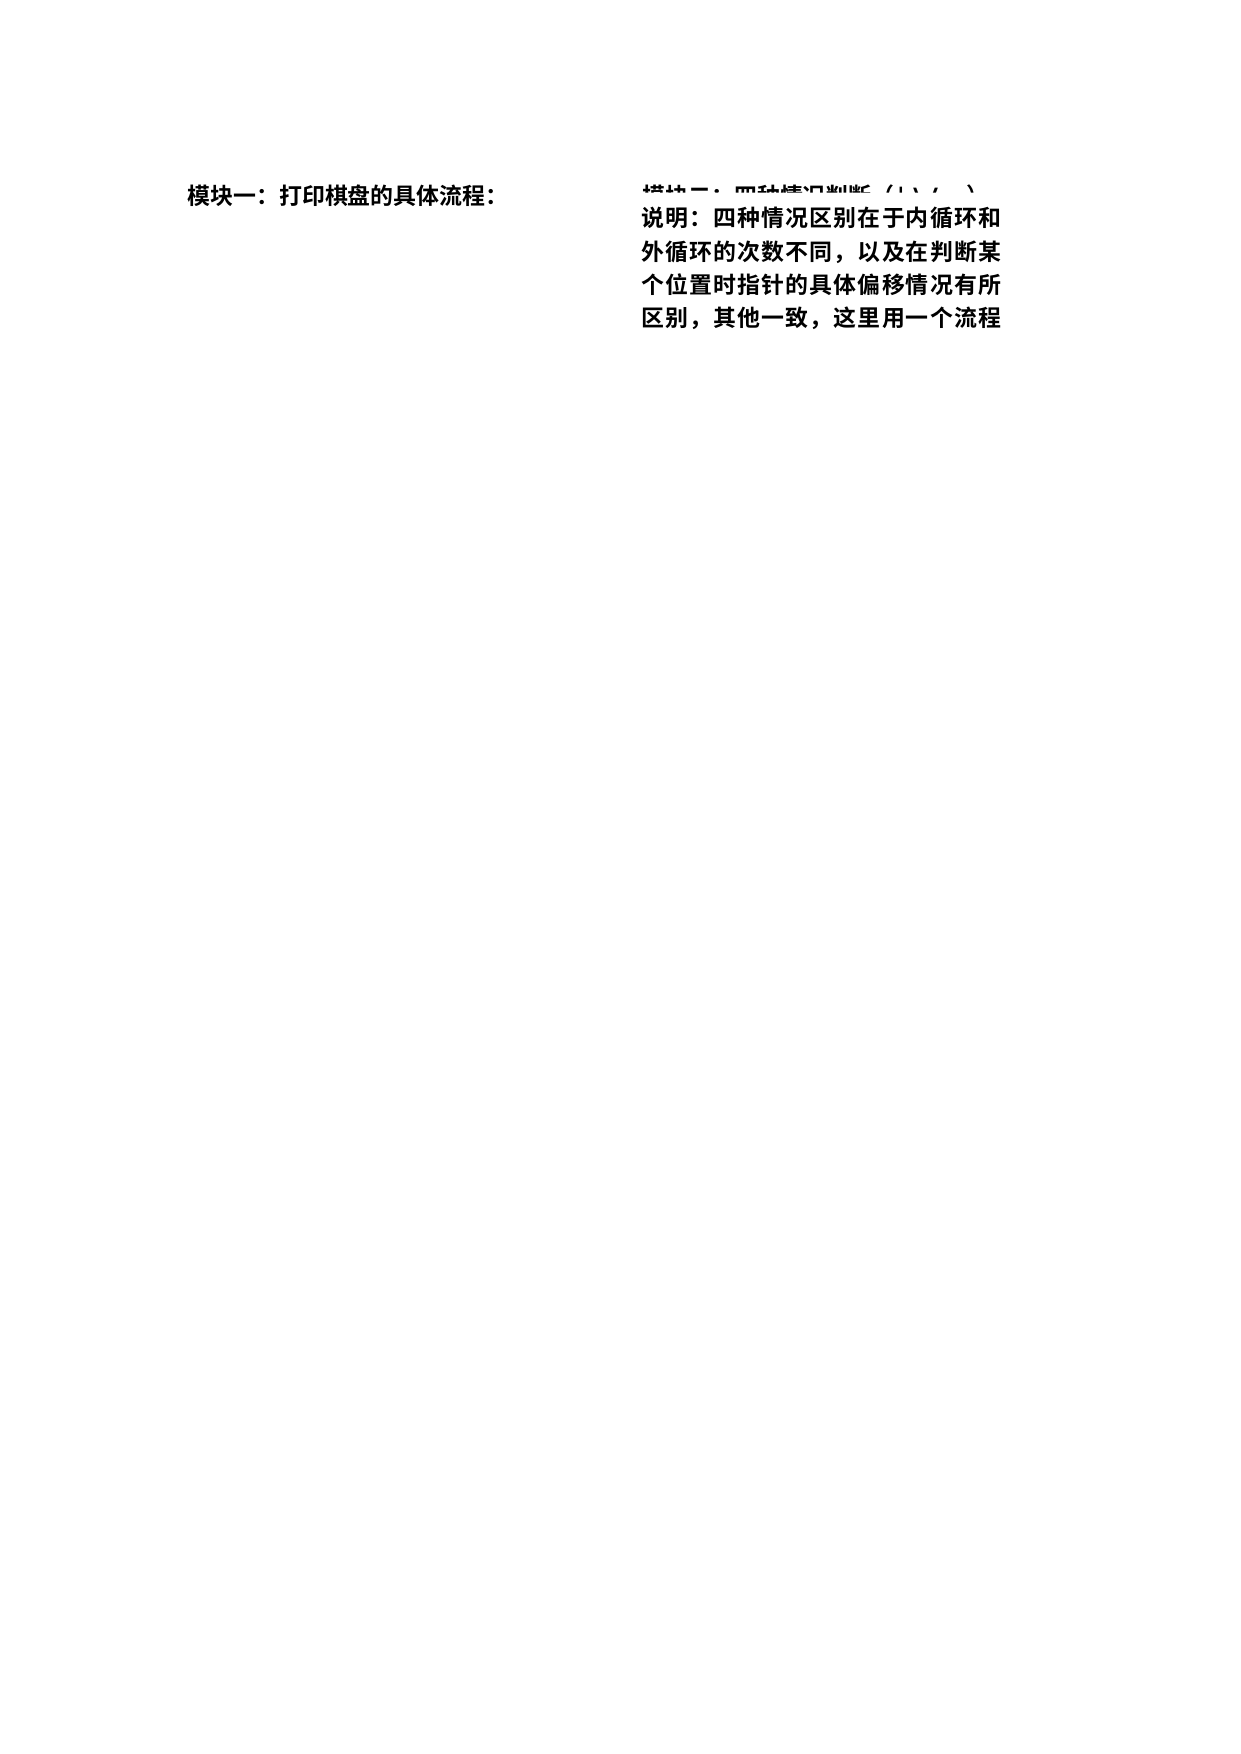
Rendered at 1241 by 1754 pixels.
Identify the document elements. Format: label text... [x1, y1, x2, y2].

text 模块二：四种情况判断（| \ / —） [642, 162, 1053, 227]
text 模块一：打印棋盘的具体流程： [187, 162, 598, 227]
